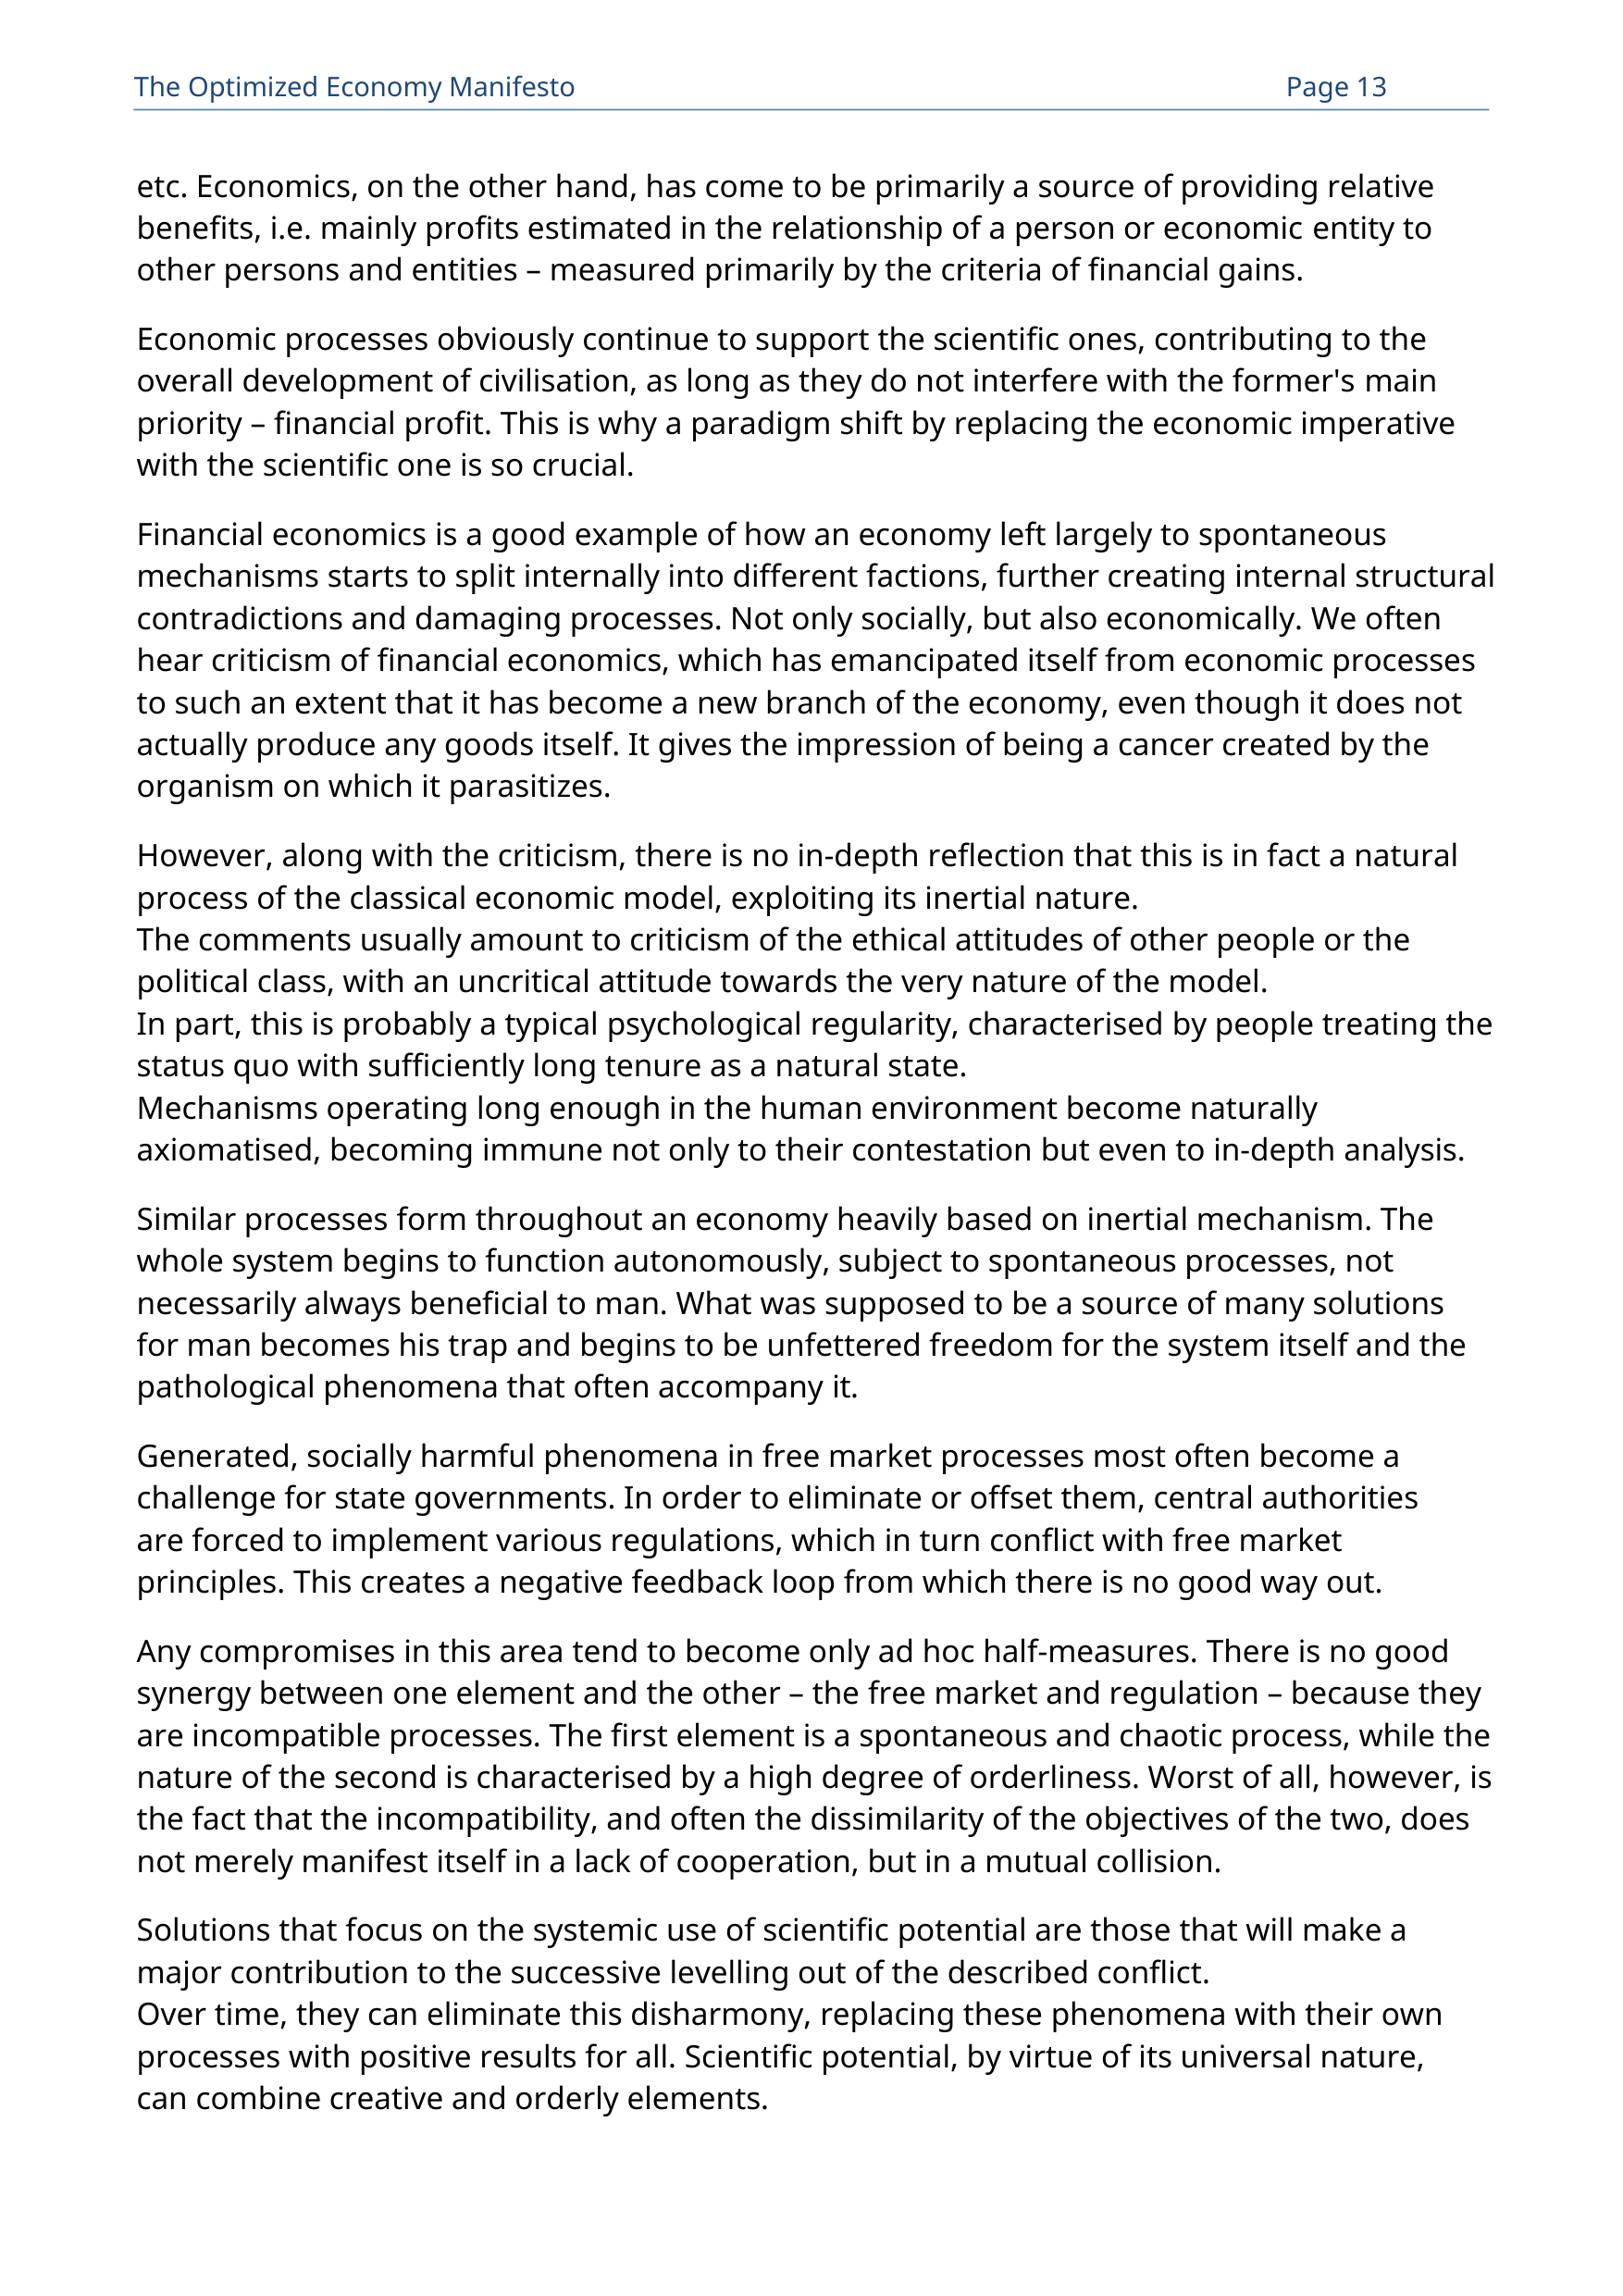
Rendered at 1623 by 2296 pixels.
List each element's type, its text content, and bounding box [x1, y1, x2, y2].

text etc. Economics, on the other hand, has come to be primarily a source of providing relative benefits, i.e. mainly profits estimated in the relationship of a person or economic entity to other persons and entities – measured primarily by the criteria of financial gains. [136, 164, 1497, 291]
text The comments usually amount to criticism of the ethical attitudes of other people or the political class, with an uncritical attitude towards the very nature of the model. [136, 918, 1479, 1002]
text Solutions that focus on the systemic use of scientific potential are those that will make a major contribution to the successive levelling out of the described conflict. [136, 1908, 1485, 1992]
text In part, this is probably a typical psychological regularity, characterised by people treating the status quo with sufficiently long tenure as a natural state. [136, 1002, 1497, 1086]
text Economic processes obviously continue to support the scientific ones, contributing to the overall development of civilisation, as long as they do not interfere with the former's main priority – financial profit. This is why a paradigm shift by replacing the economic imperative with the scientific one is so crucial. [136, 317, 1497, 485]
text Any compromises in this area tend to become only ad hoc half-measures. There is no good synergy between one element and the other – the free market and regulation – because they are incompatible processes. The first element is a spontaneous and chaotic process, while the nature of the second is characterised by a high degree of orderliness. Worst of all, however, is the fact that the incompatibility, and often the dissimilarity of the objectives of the two, does not merely manifest itself in a lack of cooperation, but in a mutual collision. [136, 1630, 1497, 1881]
text Over time, they can eliminate this disharmony, replacing these phenomena with their own processes with positive results for all. Scientific potential, by virtue of its universal nature, can combine creative and orderly elements. [136, 1992, 1479, 2118]
text Financial economics is a good example of how an economy left largely to spontaneous mechanisms starts to split internally into different factions, further creating internal structural contradictions and damaging processes. Not only socially, but also economically. We often hear criticism of financial economics, which has emancipated itself from economic processes to such an extent that it has become a new branch of the economy, even though it does not actually produce any goods itself. It gives the impression of being a cancer created by the organism on which it parasitizes. [136, 513, 1497, 807]
text Similar processes form throughout an economy heavily based on inertial mechanism. The whole system begins to function autonomously, subject to spontaneous processes, not necessarily always beneficial to man. What was supposed to be a source of many solutions for man becomes his trap and begins to be unfettered freedom for the system itself and the pathological phenomena that often accompany it. [136, 1197, 1479, 1408]
text However, along with the criticism, there is no in-depth reflection that this is in fact a natural process of the classical economic model, exploiting its inertial nature. [136, 834, 1497, 918]
text Mechanisms operating long enough in the human environment become naturally axiomatised, becoming immune not only to their contestation but even to in-depth analysis. [136, 1086, 1497, 1170]
text Generated, socially harmful phenomena in free market processes most often become a challenge for state governments. In order to eliminate or offset them, central authorities are forced to implement various regulations, which in turn conflict with free market principles. This creates a negative feedback loop from which there is no good way out. [136, 1434, 1473, 1602]
